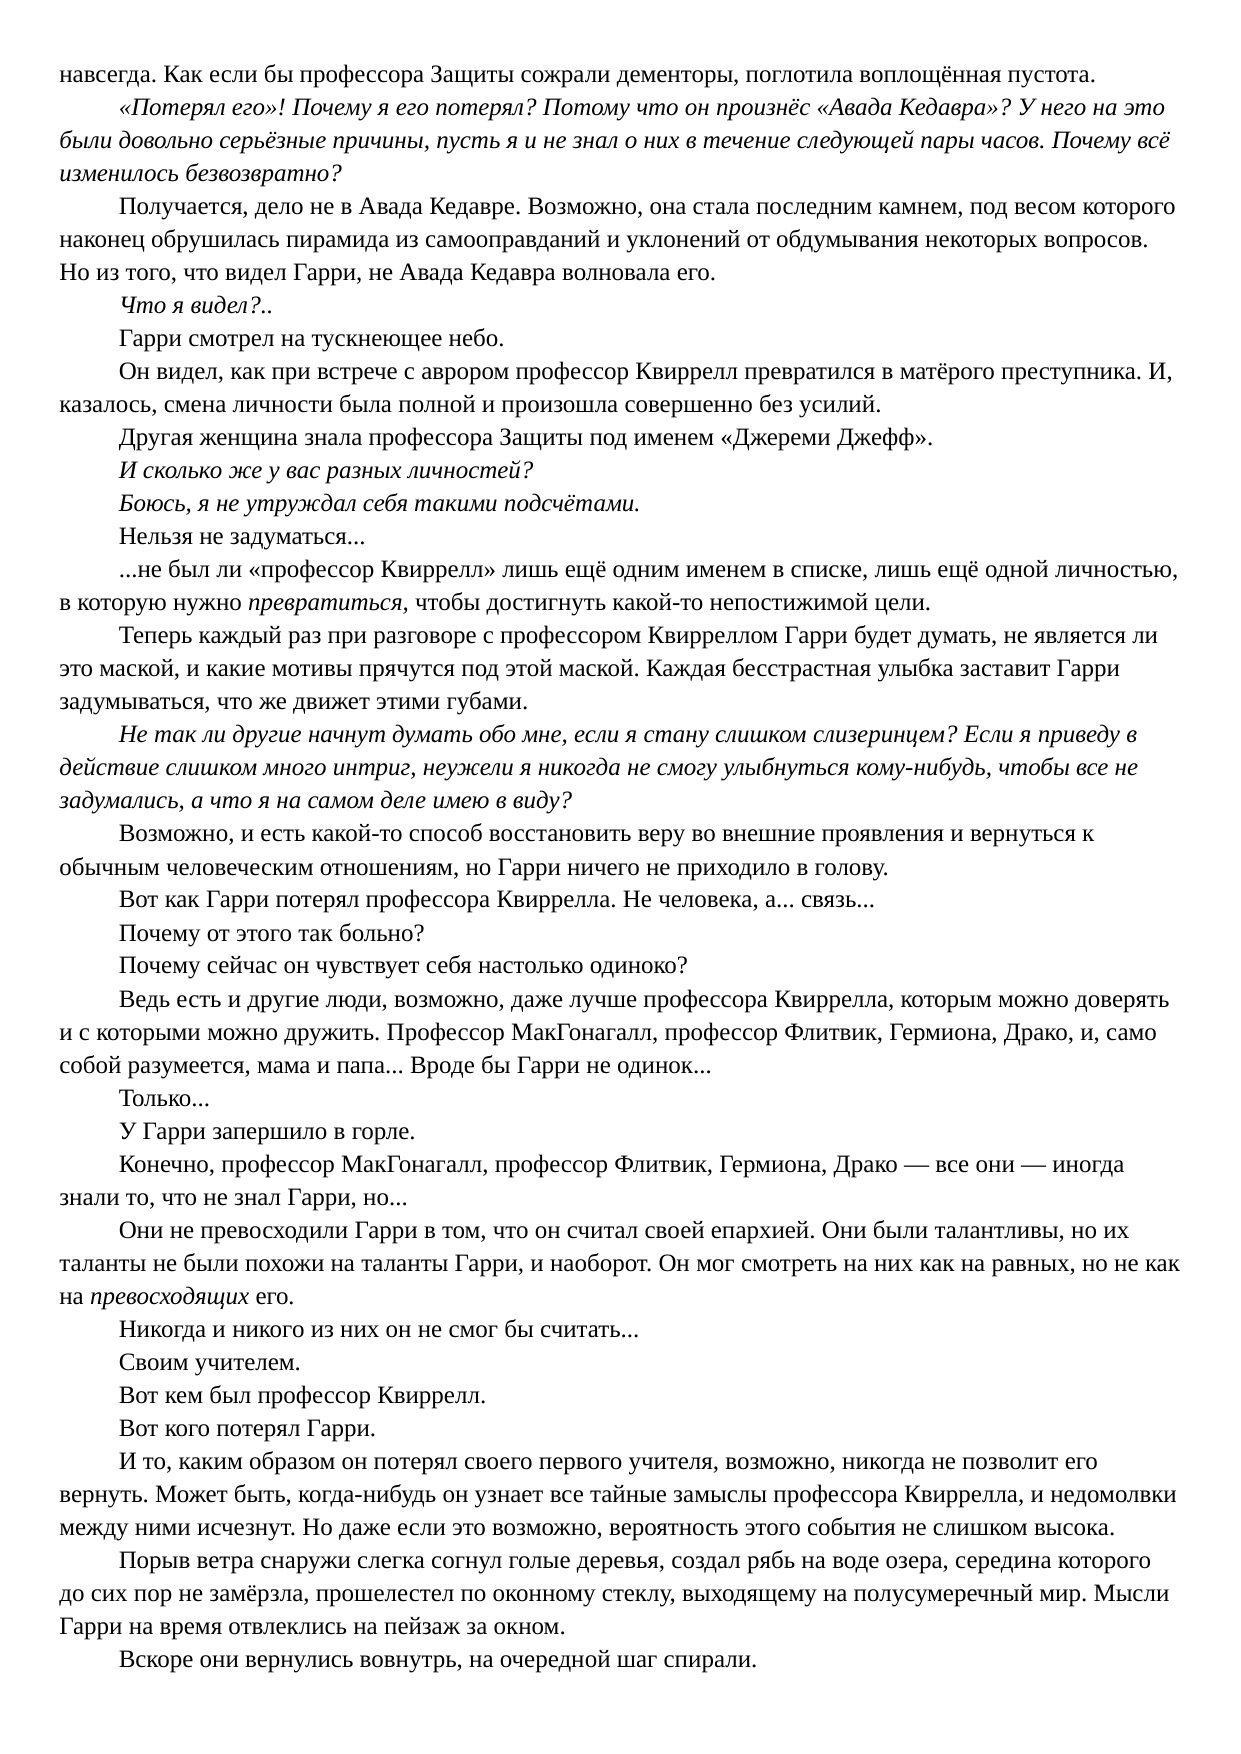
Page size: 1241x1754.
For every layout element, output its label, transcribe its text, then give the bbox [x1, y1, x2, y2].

text Другая женщина знала профессора Защиты под именем «Джереми Джефф». [59, 422, 1181, 451]
text Ведь есть и другие люди, возможно, даже лучше профессора Квиррелла, которым можно доверять и с которыми можно дружить. Профессор МакГонагалл, профессор Флитвик, Гермиона, Драко, и, само собой разумеется, мама и папа... Вроде бы Гарри не одинок... [59, 984, 1181, 1078]
text Вот как Гарри потерял профессора Квиррелла. Не человека, а... связь... [59, 884, 1181, 913]
text Получается, дело не в Авада Кедавре. Возможно, она стала последним камнем, под весом которого наконец обрушилась пирамида из самооправданий и уклонений от обдумывания некоторых вопросов. Но из того, что видел Гарри, не Авада Кедавра волновала его. [59, 191, 1181, 286]
text Порыв ветра снаружи слегка согнул голые деревья, создал рябь на воде озера, середина которого до сих пор не замёрзла, прошелестел по оконному стеклу, выходящему на полусумеречный мир. Мысли Гарри на время отвлеклись на пейзаж за окном. [59, 1545, 1181, 1640]
text Вот кого потерял Гарри. [59, 1413, 1181, 1442]
text Теперь каждый раз при разговоре с профессором Квирреллом Гарри будет думать, не является ли это маской, и какие мотивы прячутся под этой маской. Каждая бесстрастная улыбка заставит Гарри задумываться, что же движет этими губами. [59, 620, 1181, 715]
text И то, каким образом он потерял своего первого учителя, возможно, никогда не позволит его вернуть. Может быть, когда-нибудь он узнает все тайные замыслы профессора Квиррелла, и недомолвки между ними исчезнут. Но даже если это возможно, вероятность этого события не слишком высока. [59, 1446, 1181, 1541]
text Он видел, как при встрече с аврором профессор Квиррелл превратился в матёрого преступника. И, казалось, смена личности была полной и произошла совершенно без усилий. [59, 356, 1181, 418]
text Только... [59, 1083, 1181, 1111]
text Вскоре они вернулись вовнутрь, на очередной шаг спирали. [59, 1644, 1181, 1673]
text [59, 59, 1181, 88]
text «Потерял его»! Почему я его потерял? Потому что он произнёс «Авада Кедавра»? У него на это были довольно серьёзные причины, пусть я и не знал о них в течение следующей пары часов. Почему всё изменилось безвозвратно? [59, 92, 1181, 187]
text Никогда и никого из них он не смог бы считать... [59, 1314, 1181, 1343]
text И сколько же у вас разных личностей? [59, 455, 1181, 484]
text Боюсь, я не утруждал себя такими подсчётами. [59, 488, 1181, 517]
text Конечно, профессор МакГонагалл, профессор Флитвик, Гермиона, Драко — все они — иногда знали то, что не знал Гарри, но... [59, 1149, 1181, 1211]
text Вот кем был профессор Квиррелл. [59, 1380, 1181, 1409]
text Нельзя не задуматься... [59, 521, 1181, 550]
text Почему от этого так больно? [59, 918, 1181, 946]
text Возможно, и есть какой-то способ восстановить веру во внешние проявления и вернуться к обычным человеческим отношениям, но Гарри ничего не приходило в голову. [59, 818, 1181, 880]
text У Гарри запершило в горле. [59, 1116, 1181, 1144]
text Они не превосходили Гарри в том, что он считал своей епархией. Они были талантливы, но их таланты не были похожи на таланты Гарри, и наоборот. Он мог смотреть на них как на равных, но не как на превосходящих его. [59, 1215, 1181, 1309]
text Не так ли другие начнут думать обо мне, если я стану слишком слизеринцем? Если я приведу в действие слишком много интриг, неужели я никогда не смогу улыбнуться кому-нибудь, чтобы все не задумались, а что я на самом деле имею в виду? [59, 719, 1181, 814]
text ...не был ли «профессор Квиррелл» лишь ещё одним именем в списке, лишь ещё одной личностью, в которую нужно превратиться, чтобы достигнуть какой-то непостижимой цели. [59, 554, 1181, 616]
text Своим учителем. [59, 1347, 1181, 1376]
text Гарри смотрел на тускнеющее небо. [59, 323, 1181, 352]
text Почему сейчас он чувствует себя настолько одиноко? [59, 951, 1181, 979]
text Что я видел?.. [59, 290, 1181, 319]
